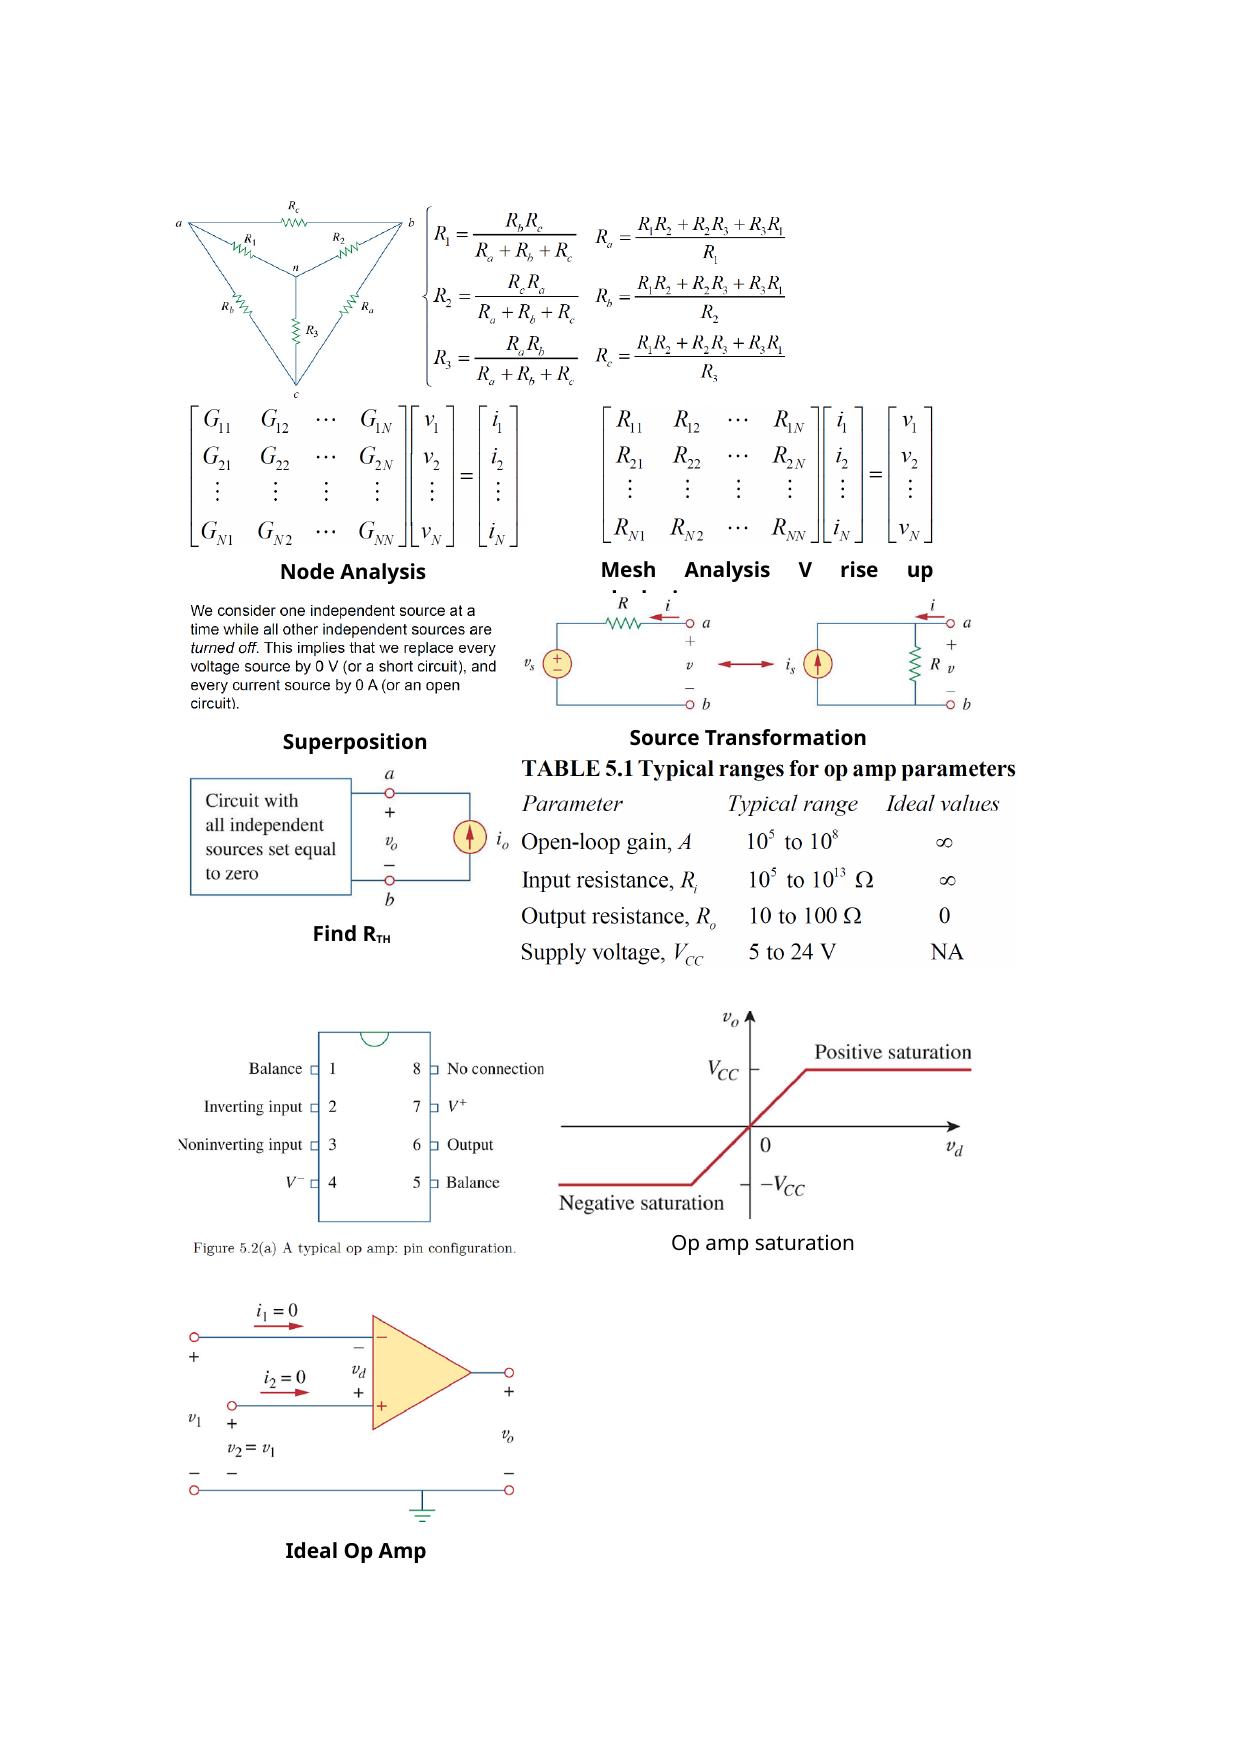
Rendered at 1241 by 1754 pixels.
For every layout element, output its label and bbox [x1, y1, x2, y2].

picture [187, 599, 498, 709]
picture [591, 211, 786, 384]
picture [170, 194, 585, 548]
picture [523, 593, 973, 714]
picture [183, 1294, 529, 1527]
picture [518, 758, 1020, 971]
picture [187, 768, 516, 910]
picture [600, 404, 934, 546]
picture [171, 1011, 983, 1261]
